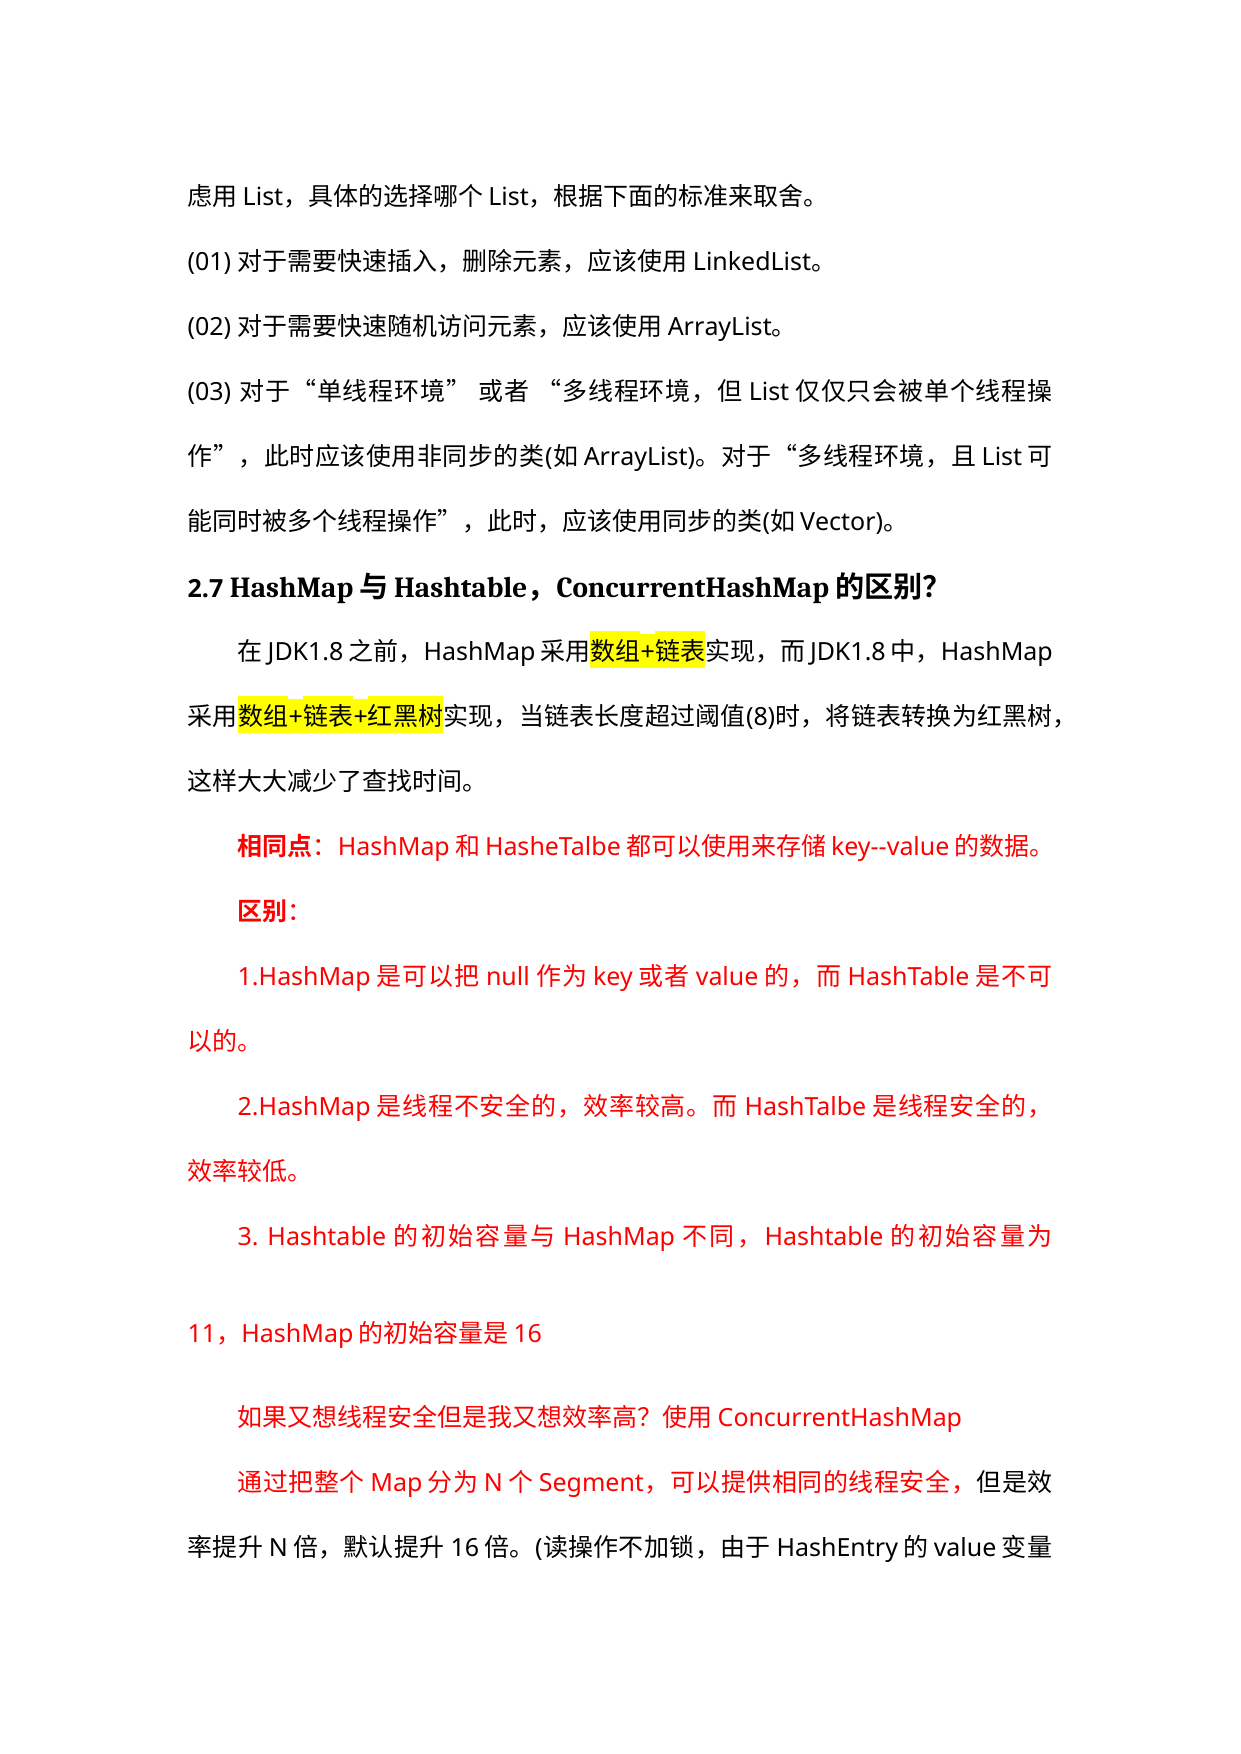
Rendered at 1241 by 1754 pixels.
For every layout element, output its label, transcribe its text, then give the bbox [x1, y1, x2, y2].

list 1.HashMap是可以把null作为key或者value的，而HashTable是不可以的。 [187, 942, 1053, 1072]
list 如果又想线程安全但是我又想效率高？使用ConcurrentHashMap [187, 1383, 1053, 1448]
list 区别： [187, 877, 1053, 942]
text 3. Hashtable的初始容量与HashMap不同，Hashtable的初始容量为11，HashMap的初始容量是16 [187, 1202, 1053, 1364]
list 在JDK1.8之前，HashMap采用数组+链表实现，而JDK1.8中，HashMap采用数组+链表+红黑树实现，当链表长度超过阈值(8)时，将链表转换为红黑树，这样大大减少了查找时间。 [187, 617, 1053, 812]
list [187, 1448, 1053, 1578]
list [187, 162, 1053, 552]
list 2.HashMap是线程不安全的，效率较高。而HashTalbe是线程安全的，效率较低。 [187, 1072, 1053, 1202]
list 相同点：HashMap和HasheTalbe都可以使用来存储key--value的数据。 [187, 812, 1053, 877]
subtitle 2.7 HashMap与Hashtable，ConcurrentHashMap的区别？ [187, 552, 1053, 617]
